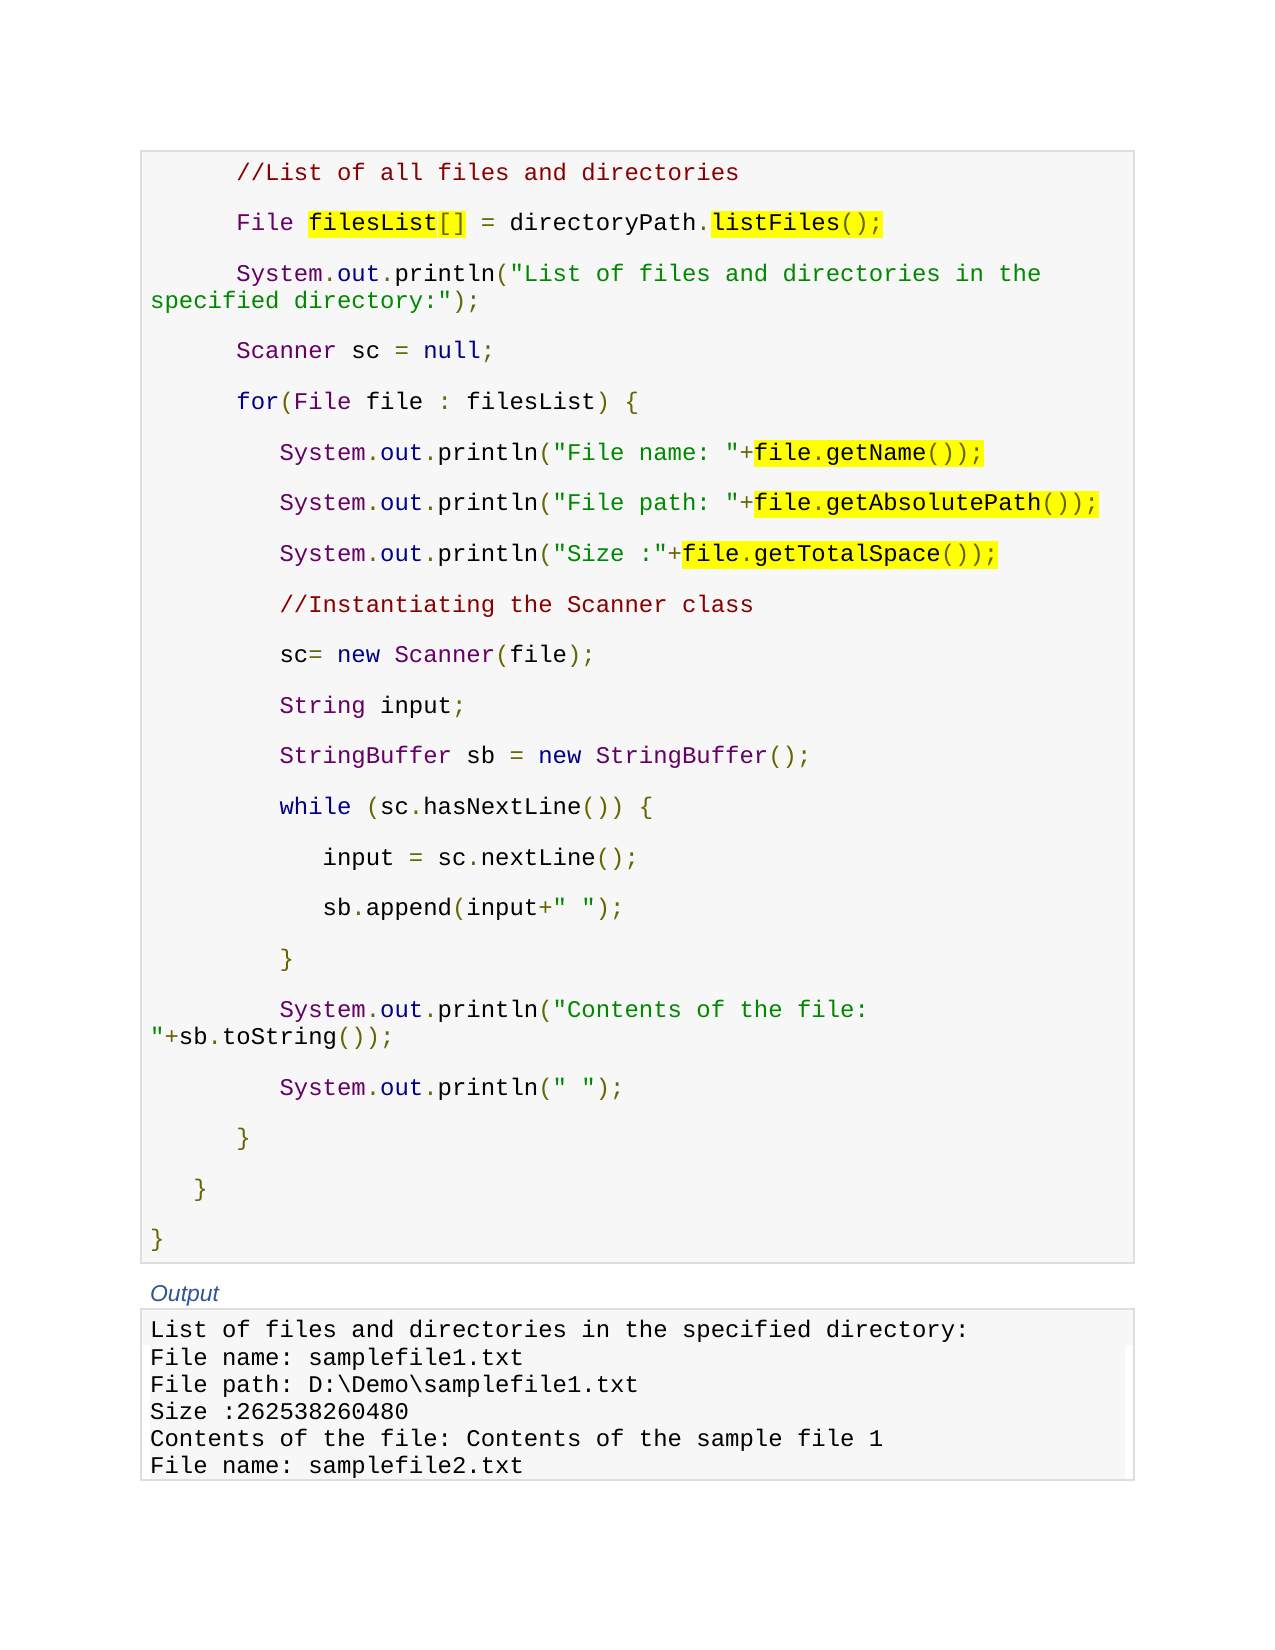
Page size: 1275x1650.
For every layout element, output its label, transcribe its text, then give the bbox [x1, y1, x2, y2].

text System.out.println("Size :"+file.getTotalSpace()); [142, 532, 1133, 569]
text } [142, 937, 1133, 974]
text } [142, 1166, 1133, 1203]
text File path: D:\Demo\samplefile1.txt [150, 1372, 1125, 1399]
text System.out.println("File name: "+file.getName()); [142, 430, 1133, 467]
text while (sc.hasNextLine()) { [142, 785, 1133, 822]
text sc= new Scanner(file); [142, 633, 1133, 670]
text } [142, 1217, 1133, 1262]
subtitle Output [150, 1279, 1125, 1306]
text File name: samplefile1.txt [150, 1345, 1125, 1372]
text Contents of the file: Contents of the sample file 1 [150, 1427, 1125, 1454]
text File filesList[] = directoryPath.listFiles(); [142, 201, 1133, 238]
text for(File file : filesList) { [142, 380, 1133, 417]
text System.out.println("List of files and directories in the specified directory:"); [142, 251, 1133, 316]
text input = sc.nextLine(); [142, 835, 1133, 872]
text File name: samplefile2.txt [150, 1454, 1125, 1479]
text Size :262538260480 [150, 1399, 1125, 1427]
text //List of all files and directories [142, 152, 1133, 187]
text //Instantiating the Scanner class [142, 582, 1133, 619]
text System.out.println(" "); [142, 1065, 1133, 1102]
text System.out.println("File path: "+file.getAbsolutePath()); [142, 481, 1133, 518]
text List of files and directories in the specified directory: [142, 1310, 1133, 1345]
text StringBuffer sb = new StringBuffer(); [142, 734, 1133, 771]
text Scanner sc = null; [142, 329, 1133, 366]
text } [142, 1116, 1133, 1153]
text sb.append(input+" "); [142, 886, 1133, 923]
text String input; [142, 683, 1133, 721]
text System.out.println("Contents of the file: "+sb.toString()); [142, 987, 1133, 1051]
